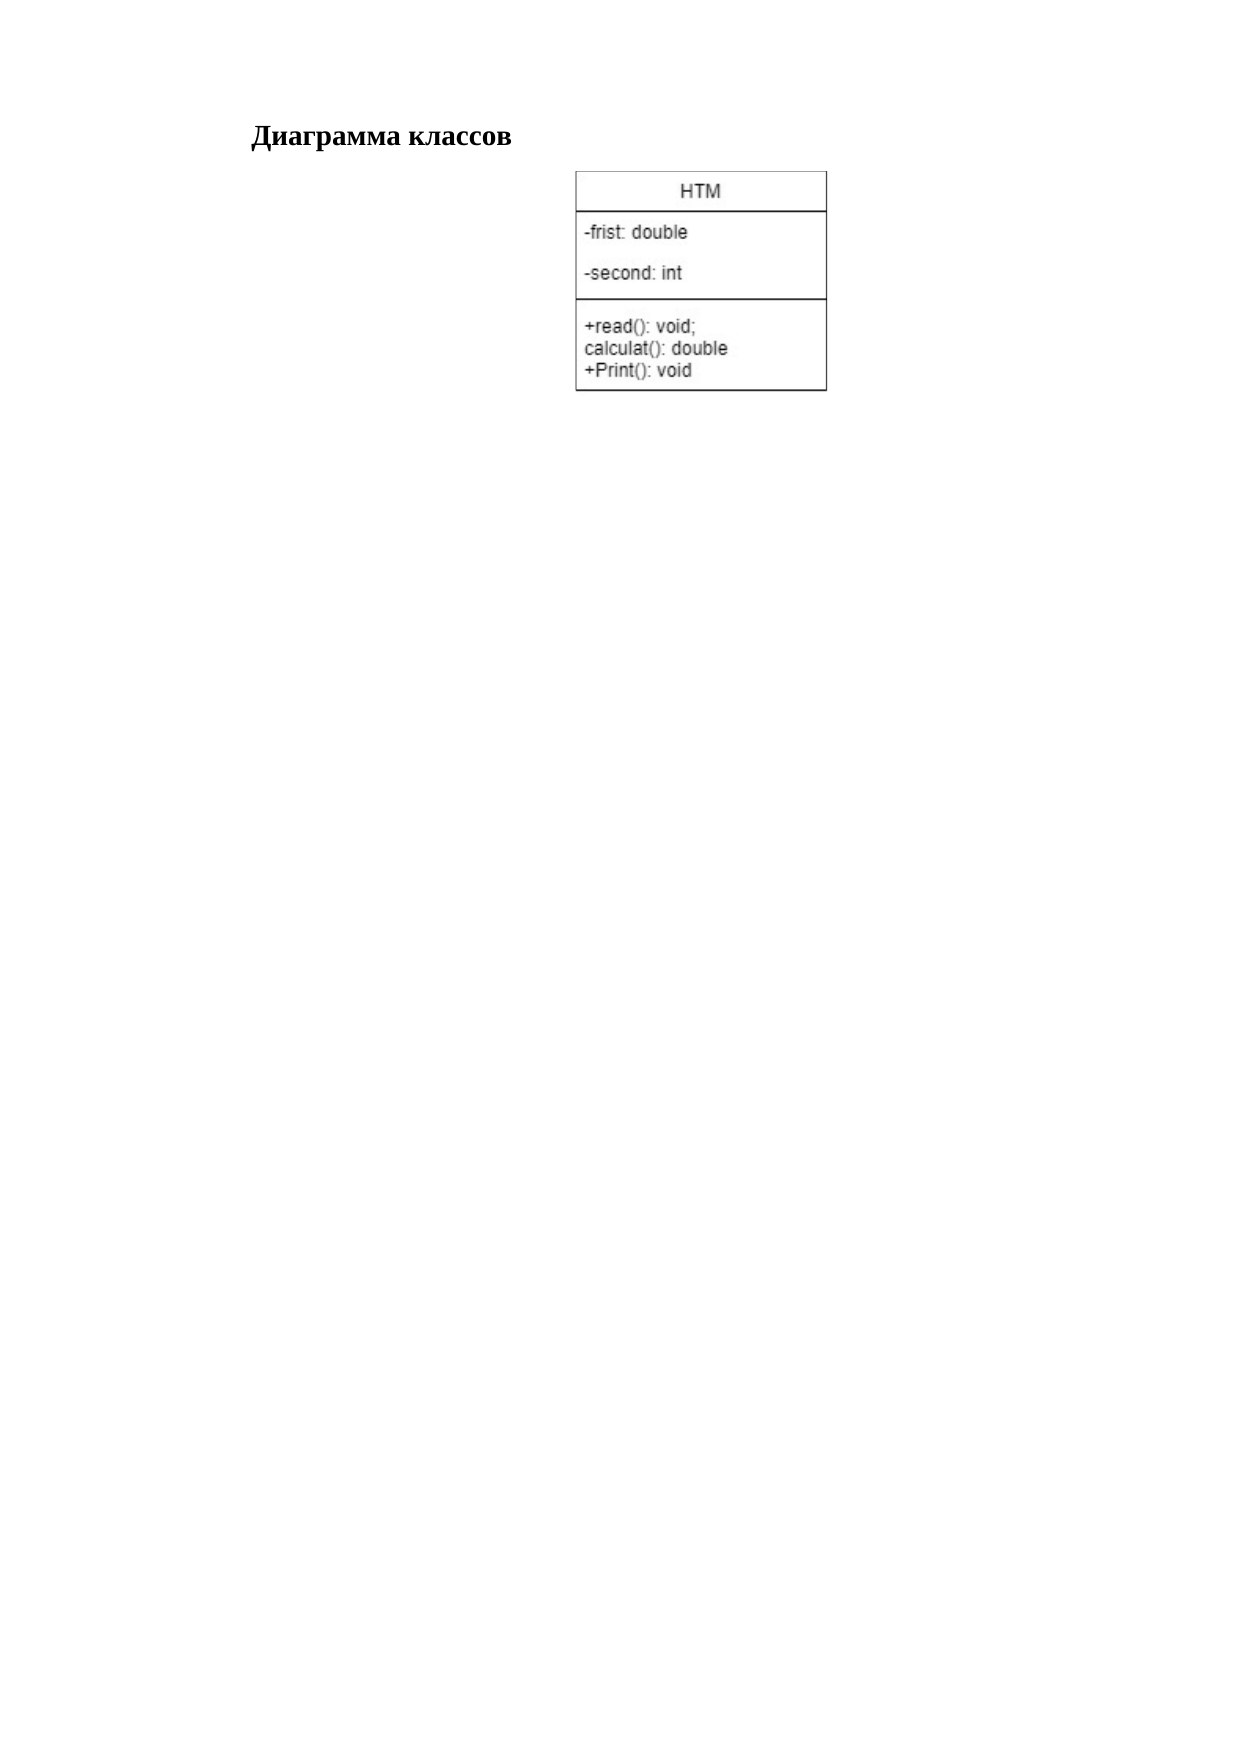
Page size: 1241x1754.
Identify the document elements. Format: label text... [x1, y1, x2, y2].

picture [575, 171, 828, 396]
text Диаграмма классов [177, 118, 1152, 152]
